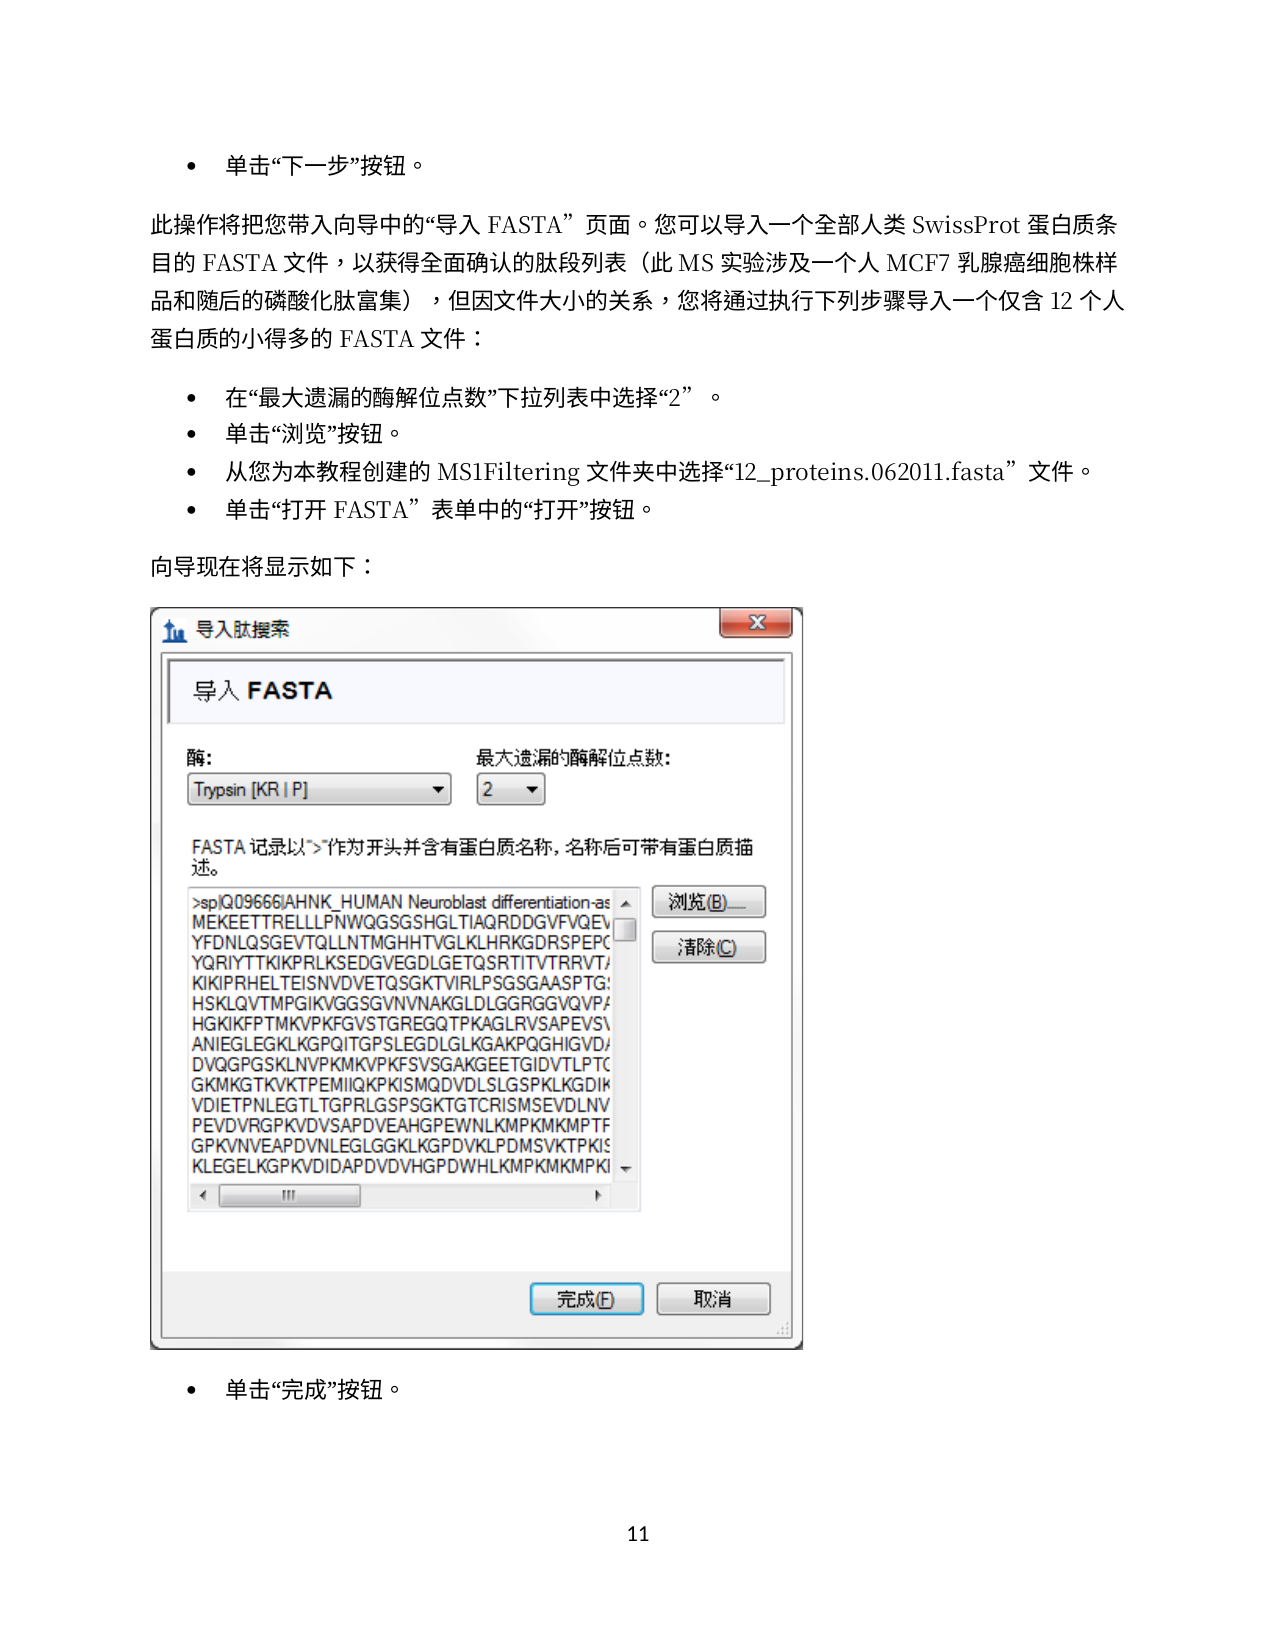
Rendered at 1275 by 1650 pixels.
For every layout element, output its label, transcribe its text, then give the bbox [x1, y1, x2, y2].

text 此操作将把您带入向导中的“导入 FASTA”页面。您可以导入一个全部人类 SwissProt 蛋白质条目的 FASTA 文件，以获得全面确认的肽段列表（此 MS 实验涉及一个人 MCF7 乳腺癌细胞株样品和随后的磷酸化肽富集），但因文件大小的关系，您将通过执行下列步骤导入一个仅含 12 个人蛋白质的小得多的 FASTA 文件： [150, 207, 1125, 354]
list 单击“浏览”按钮。 [187, 418, 1125, 449]
list 单击“完成”按钮。 [187, 1374, 1125, 1406]
list 从您为本教程创建的 MS1Filtering 文件夹中选择“12_proteins.062011.fasta”文件。 [187, 454, 1125, 487]
list 在“最大遗漏的酶解位点数”下拉列表中选择“2”。 [187, 380, 1125, 413]
list 单击“下一步”按钮。 [187, 150, 1125, 181]
list 单击“打开 FASTA”表单中的“打开”按钮。 [187, 492, 1125, 525]
text 向导现在将显示如下： [150, 551, 1125, 582]
picture [150, 607, 804, 1350]
